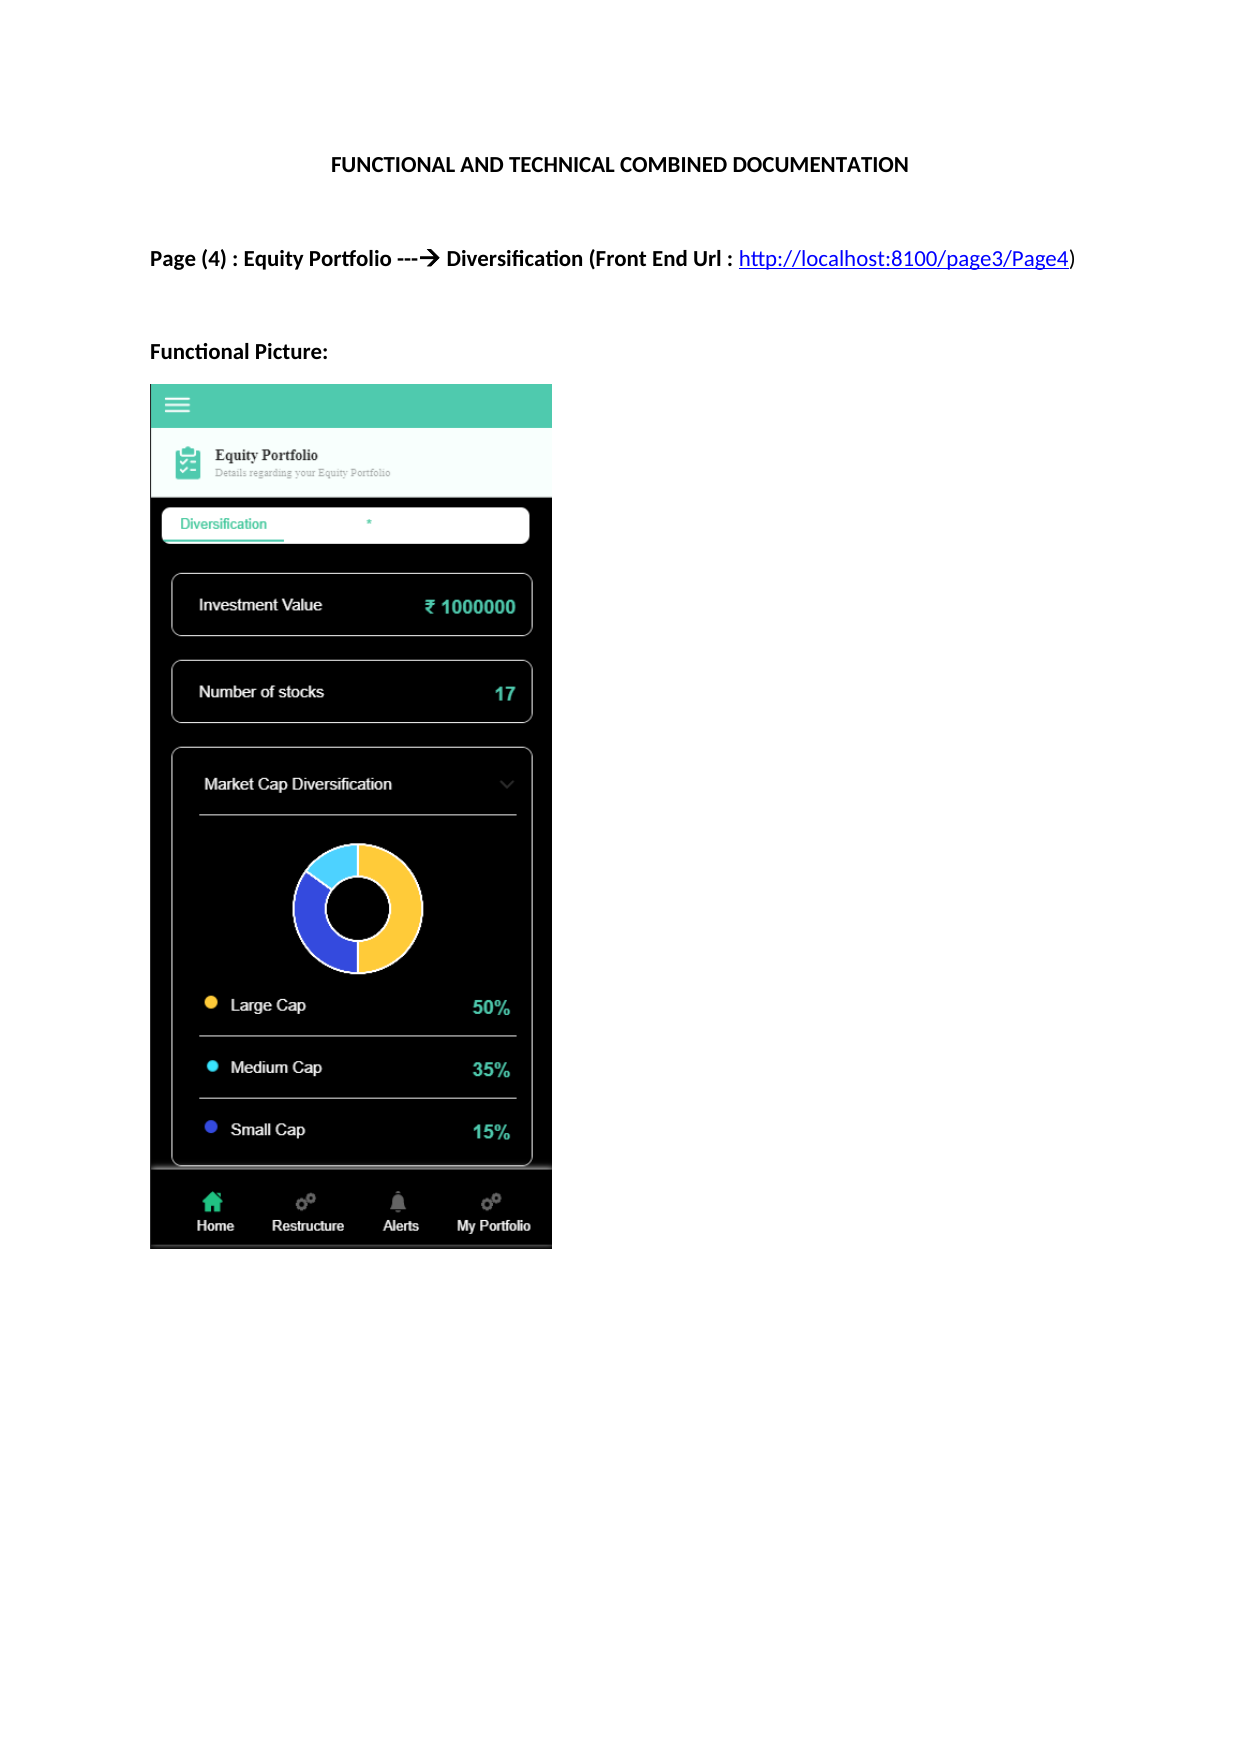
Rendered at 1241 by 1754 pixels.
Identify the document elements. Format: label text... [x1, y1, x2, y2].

text Functional Picture: [150, 337, 1090, 366]
picture [150, 384, 552, 1249]
text Page (4) : Equity Portfolio --- Diversification (Front End Url : http://localhost:8100/page3/Page4) [150, 244, 1090, 272]
text FUNCTIONAL AND TECHNICAL COMBINED DOCUMENTATION [150, 150, 1090, 178]
